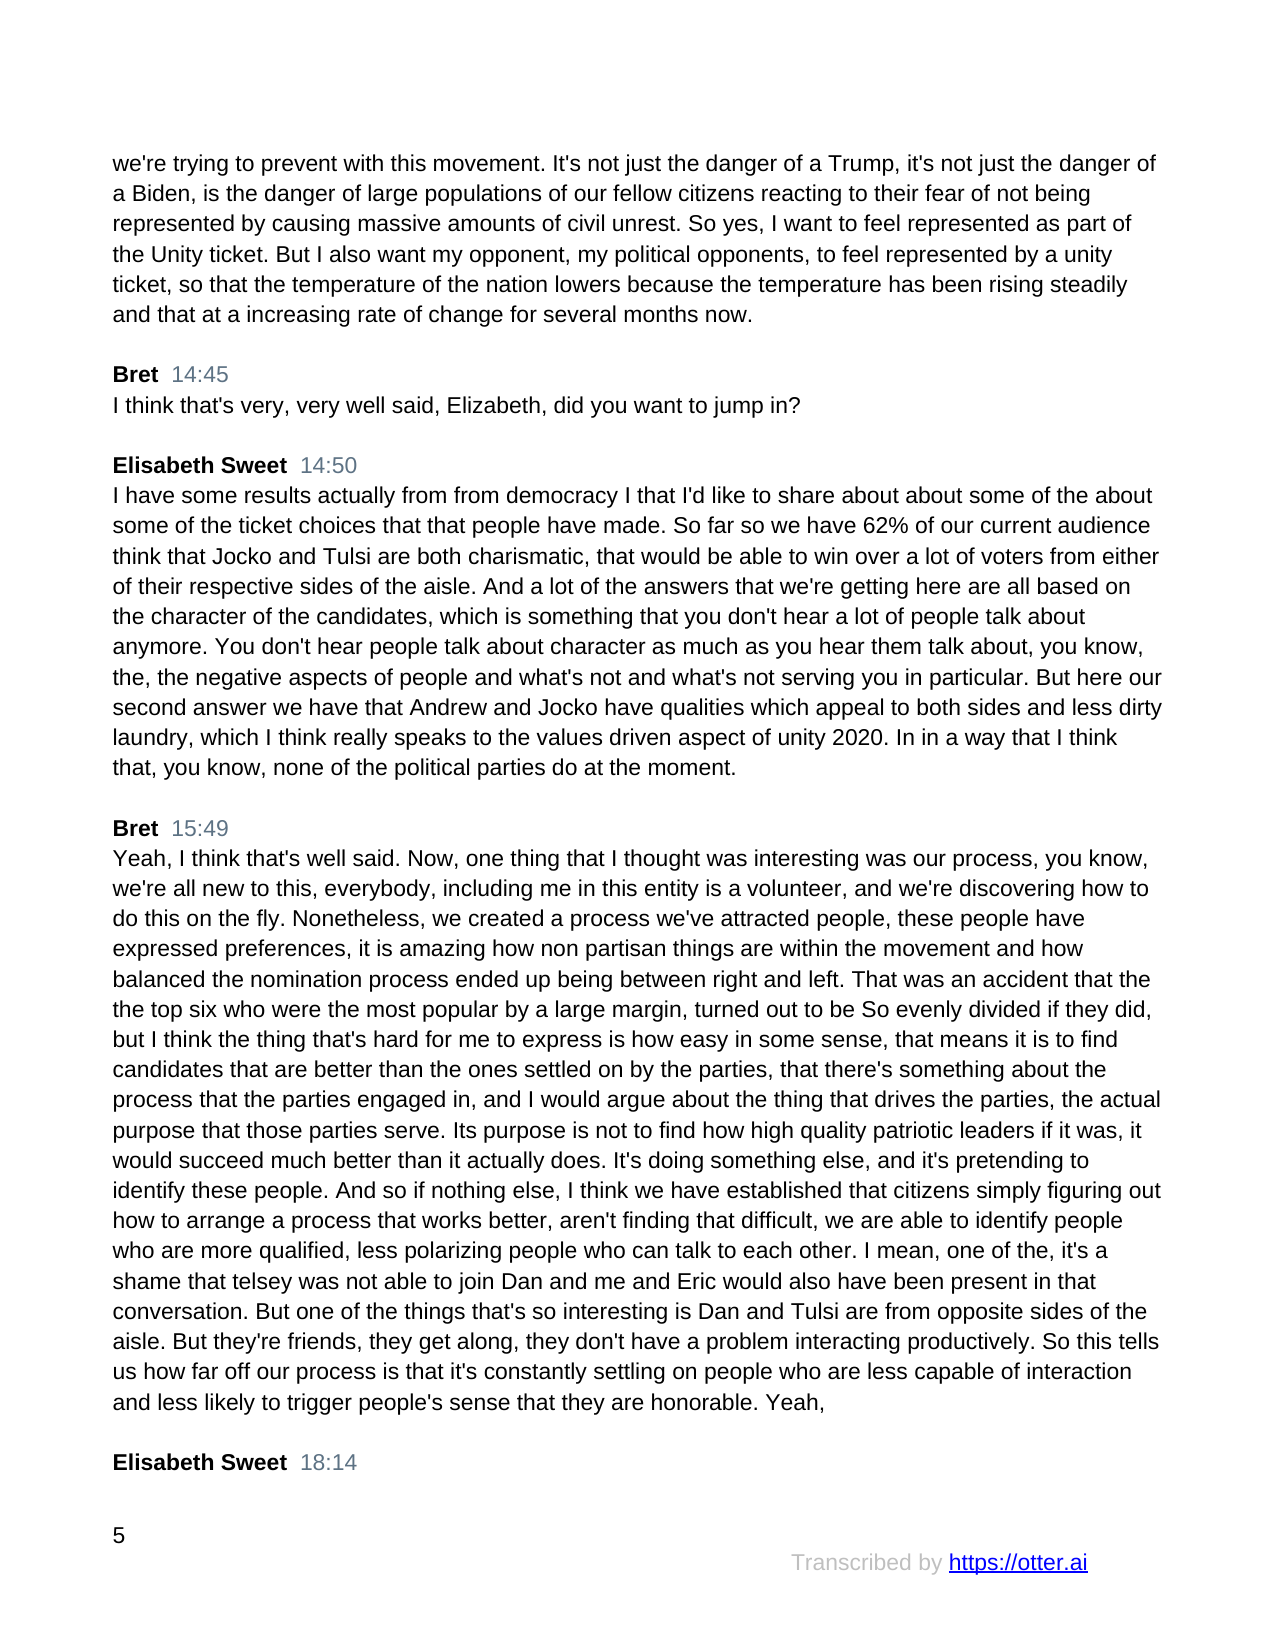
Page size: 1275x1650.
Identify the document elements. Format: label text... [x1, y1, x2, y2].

text Elisabeth Sweet 14:50 [112, 452, 1162, 478]
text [112, 150, 1162, 327]
text I think that's very, very well said, Elizabeth, did you want to jump in? [112, 392, 1162, 418]
text I have some results actually from from democracy I that I'd like to share about about some of the about some of the ticket choices that that people have made. So far so we have 62% of our current audience think that Jocko and Tulsi are both charismatic, that would be able to win over a lot of voters from either of their respective sides of the aisle. And a lot of the answers that we're getting here are all based on the character of the candidates, which is something that you don't hear a lot of people talk about anymore. You don't hear people talk about character as much as you hear them talk about, you know, the, the negative aspects of people and what's not and what's not serving you in particular. But here our second answer we have that Andrew and Jocko have qualities which appeal to both sides and less dirty laundry, which I think really speaks to the values driven aspect of unity 2020. In in a way that I think that, you know, none of the political parties do at the moment. [112, 482, 1162, 781]
text Elisabeth Sweet 18:14 [112, 1449, 1162, 1475]
text Bret 15:49 [112, 814, 1162, 841]
text Bret 14:45 [112, 361, 1162, 388]
text Yeah, I think that's well said. Now, one thing that I thought was interesting was our process, you know, we're all new to this, everybody, including me in this entity is a volunteer, and we're discovering how to do this on the fly. Nonetheless, we created a process we've attracted people, these people have expressed preferences, it is amazing how non partisan things are within the movement and how balanced the nomination process ended up being between right and left. That was an accident that the the top six who were the most popular by a large margin, turned out to be So evenly divided if they did, but I think the thing that's hard for me to express is how easy in some sense, that means it is to find candidates that are better than the ones settled on by the parties, that there's something about the process that the parties engaged in, and I would argue about the thing that drives the parties, the actual purpose that those parties serve. Its purpose is not to find how high quality patriotic leaders if it was, it would succeed much better than it actually does. It's doing something else, and it's pretending to identify these people. And so if nothing else, I think we have established that citizens simply figuring out how to arrange a process that works better, aren't finding that difficult, we are able to identify people who are more qualified, less polarizing people who can talk to each other. I mean, one of the, it's a shame that telsey was not able to join Dan and me and Eric would also have been present in that conversation. But one of the things that's so interesting is Dan and Tulsi are from opposite sides of the aisle. But they're friends, they get along, they don't have a problem interacting productively. So this tells us how far off our process is that it's constantly settling on people who are less capable of interaction and less likely to trigger people's sense that they are honorable. Yeah, [112, 845, 1162, 1415]
